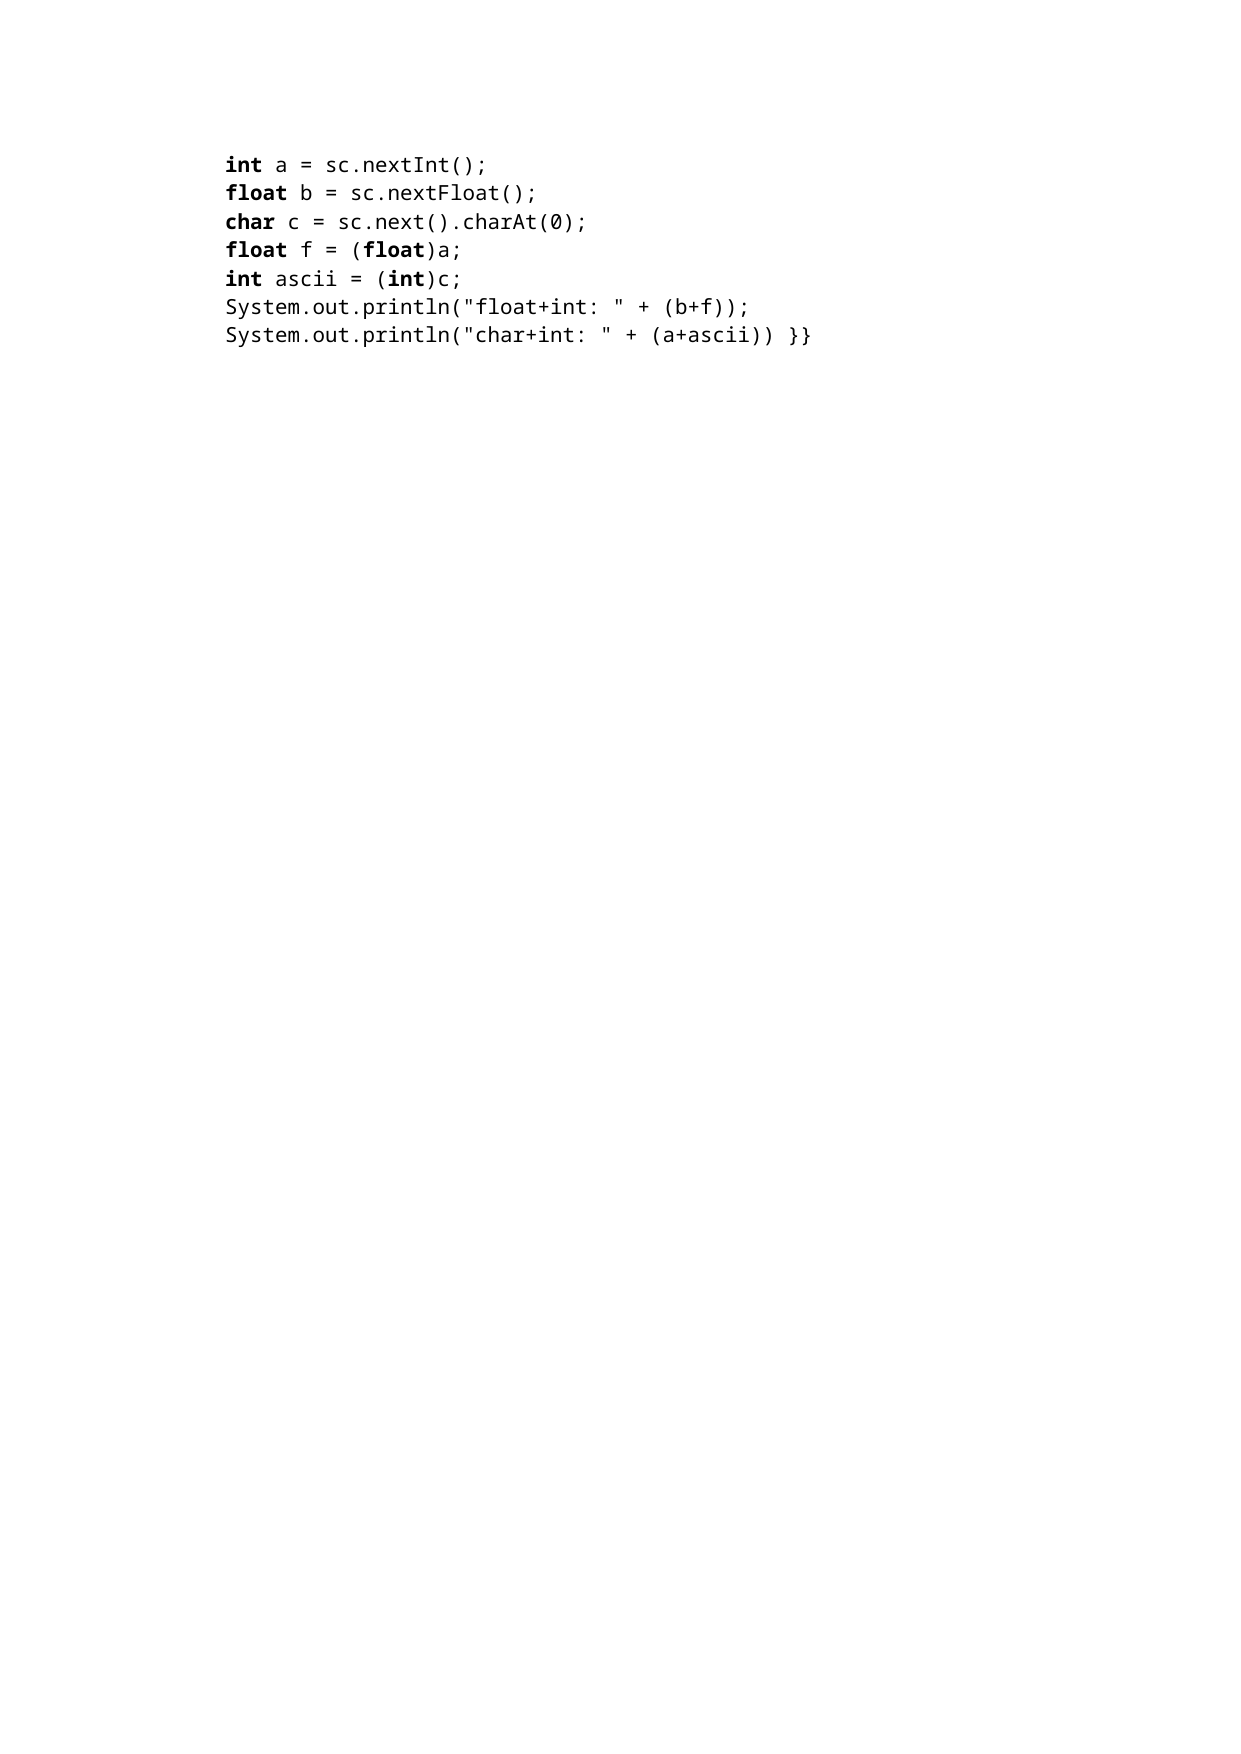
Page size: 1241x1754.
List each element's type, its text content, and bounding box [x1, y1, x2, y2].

text int ascii = (int)c; [150, 264, 1090, 292]
text System.out.println("char+int: " + (a+ascii)) }} [150, 321, 1090, 349]
text float b = sc.nextFloat(); [150, 178, 1090, 207]
text char c = sc.next().charAt(0); [150, 207, 1090, 235]
text System.out.println("float+int: " + (b+f)); [150, 292, 1090, 321]
text float f = (float)a; [150, 235, 1090, 264]
text int a = sc.nextInt(); [150, 150, 1090, 178]
